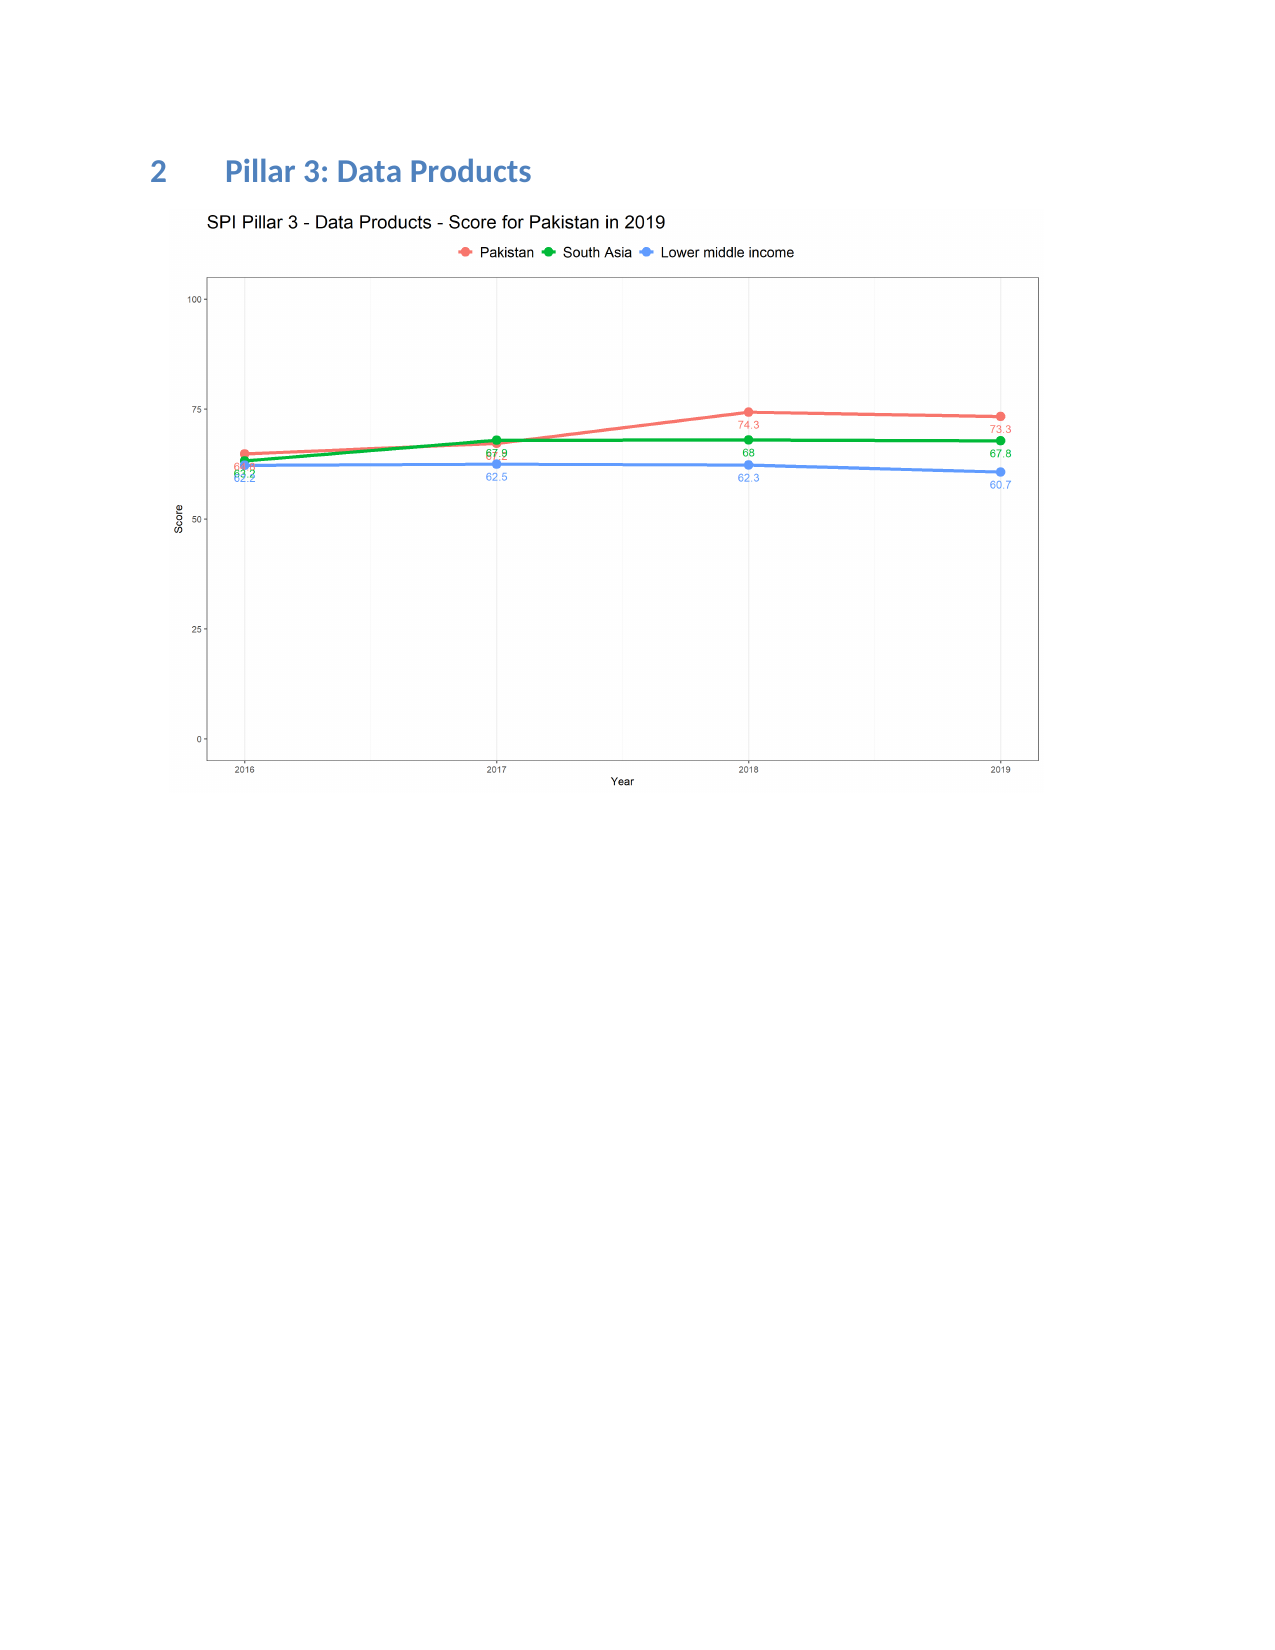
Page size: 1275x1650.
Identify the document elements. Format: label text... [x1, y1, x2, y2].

subtitle 2 Pillar 3: Data Products [150, 150, 1125, 191]
picture [168, 209, 1044, 793]
